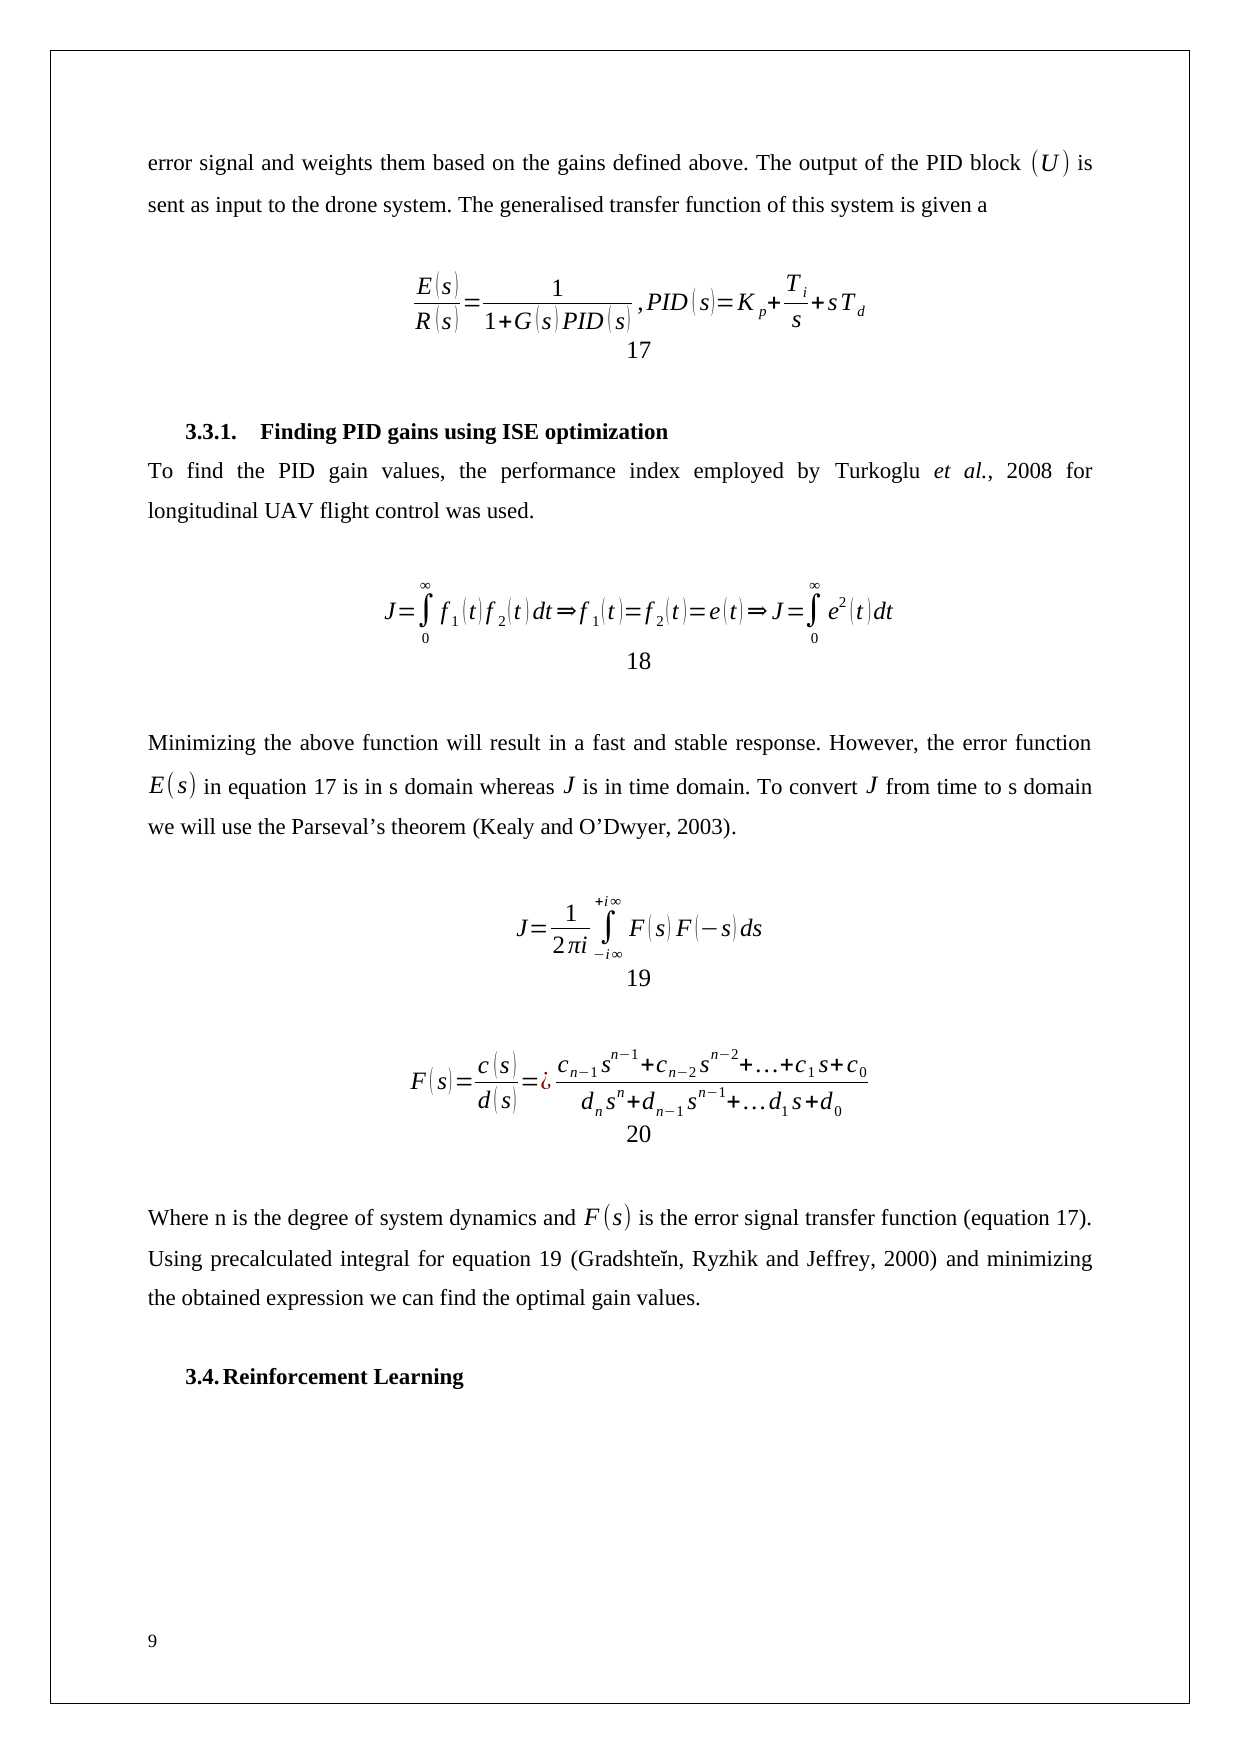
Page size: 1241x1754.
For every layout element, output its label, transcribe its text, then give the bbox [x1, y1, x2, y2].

list Finding PID gains using ISE optimization [185, 418, 1093, 444]
text Where n is the degree of system dynamics and is the error signal transfer function (equation 17). Using precalculated integral for equation 19 (Gradshteĭn, Ryzhik and Jeffrey, 2000) and minimizing the obtained expression we can find the optimal gain values. [148, 1202, 1093, 1311]
text Minimizing the above function will result in a fast and stable response. However, the error function in equation 17 is in s domain whereas is in time domain. To convert from time to s domain we will use the Parseval’s theorem (Kealy and O’Dwyer, 2003). [148, 729, 1093, 840]
list Reinforcement Learning [185, 1363, 1093, 1390]
text To find the PID gain values, the performance index employed by Turkoglu et al., 2008 for longitudinal UAV flight control was used. [148, 458, 1093, 523]
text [148, 148, 1093, 217]
